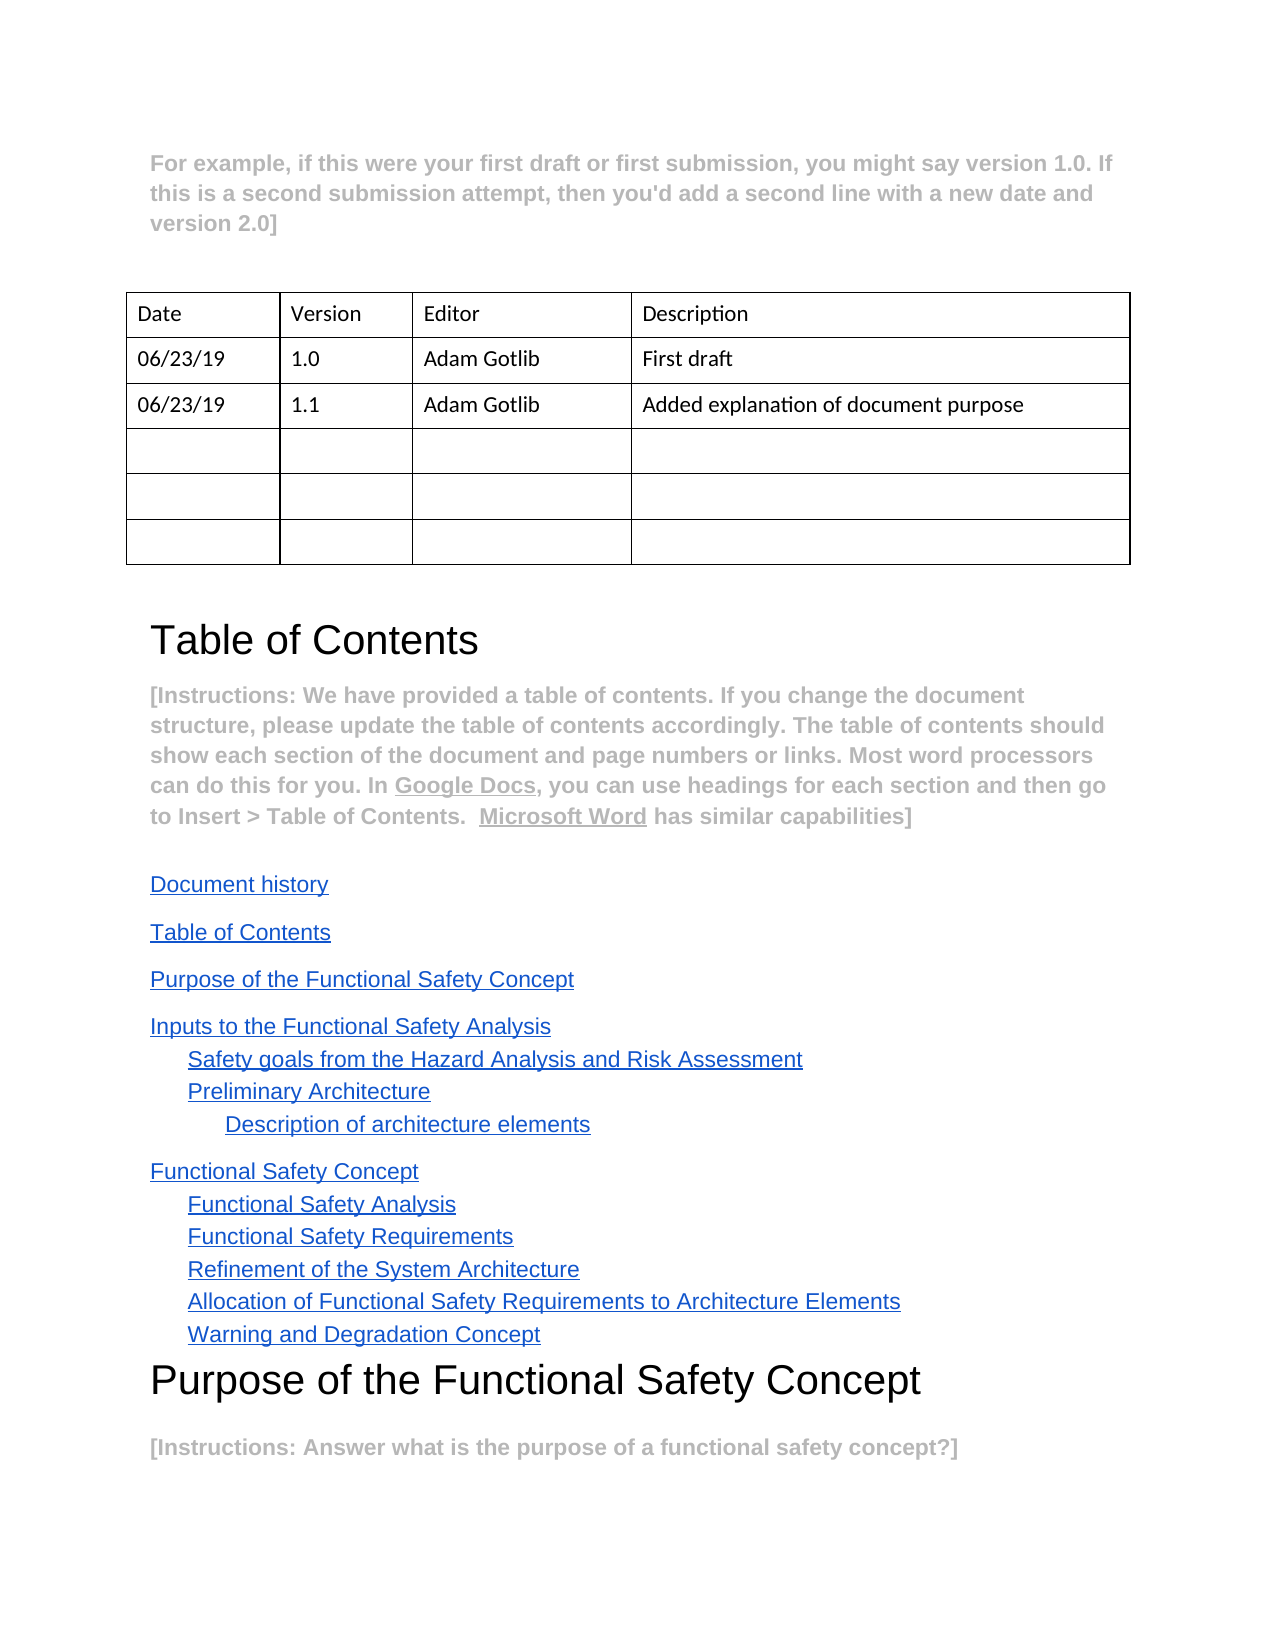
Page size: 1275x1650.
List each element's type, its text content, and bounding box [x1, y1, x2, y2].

table_cell [632, 474, 1129, 519]
text For example, if this were your first draft or first submission, you might say version 1.0. If this is a second submission attempt, then you'd add a second line with a new date and version 2.0] [150, 150, 1125, 237]
table_cell [632, 429, 1129, 473]
table_cell 06/23/19 [127, 338, 279, 382]
table_header Description [632, 293, 1129, 337]
table_cell [127, 474, 279, 519]
table_cell 1.0 [281, 338, 412, 382]
table_cell Adam Gotlib [413, 384, 631, 428]
subtitle Purpose of the Functional Safety Concept [150, 1356, 1125, 1403]
text [Instructions: Answer what is the purpose of a functional safety concept?] [150, 1434, 1125, 1460]
table_cell Added explanation of document purpose [632, 384, 1129, 428]
table_cell [632, 520, 1129, 564]
table_cell [281, 520, 412, 564]
table_cell [281, 474, 412, 519]
table_header Editor [413, 293, 631, 337]
table_cell [281, 429, 412, 473]
table_cell 1.1 [281, 384, 412, 428]
table_cell 06/23/19 [127, 384, 279, 428]
table_cell [127, 429, 279, 473]
subtitle Table of Contents [150, 615, 1125, 663]
table_cell [413, 474, 631, 519]
table_cell First draft [632, 338, 1129, 382]
table_header Date [127, 293, 279, 337]
table_cell [413, 520, 631, 564]
table_cell Adam Gotlib [413, 338, 631, 382]
table_header Version [281, 293, 412, 337]
text [Instructions: We have provided a table of contents. If you change the document structure, please update the table of contents accordingly. The table of contents should show each section of the document and page numbers or links. Most word processors can do this for you. In Google Docs, you can use headings for each section and then go to Insert > Table of Contents. Microsoft Word has similar capabilities] [150, 682, 1125, 829]
table_cell [127, 520, 279, 564]
table_cell [413, 429, 631, 473]
